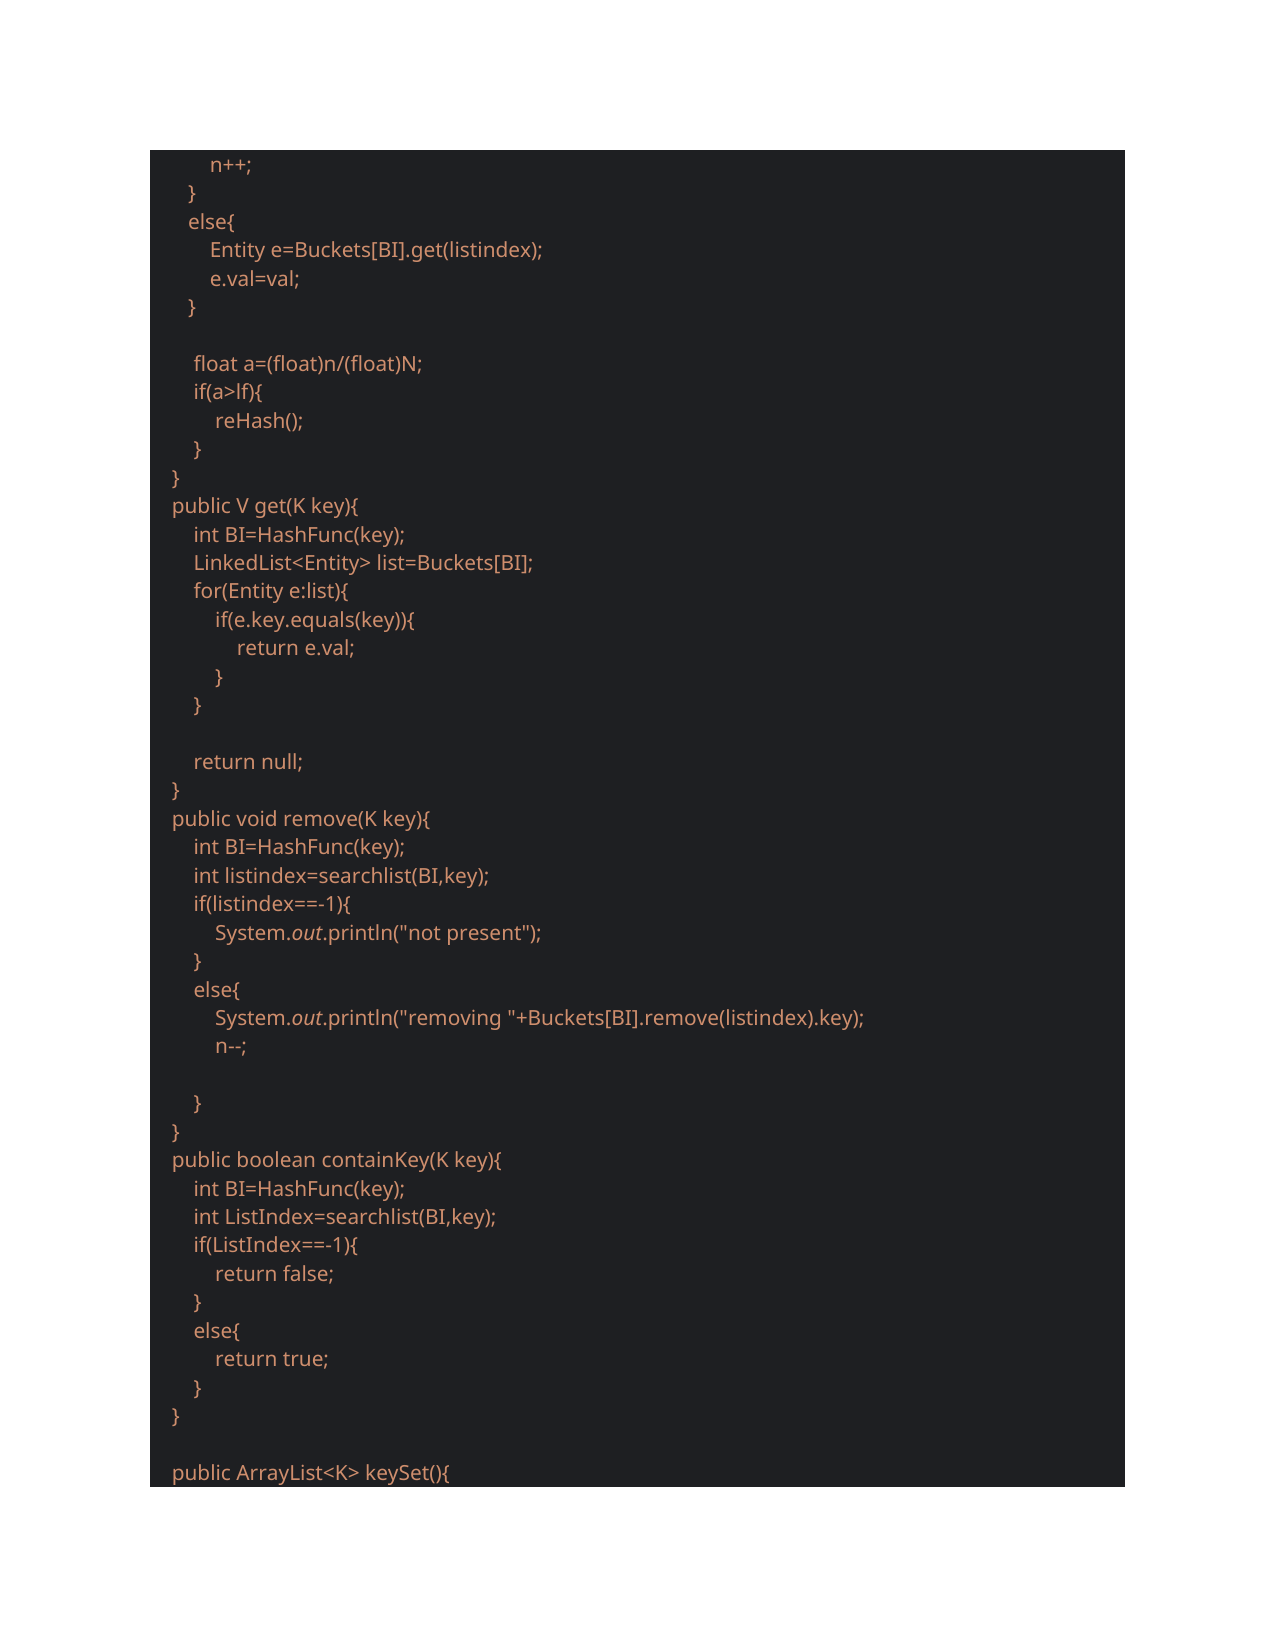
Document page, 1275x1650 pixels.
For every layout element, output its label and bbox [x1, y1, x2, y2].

text [150, 150, 1125, 1487]
